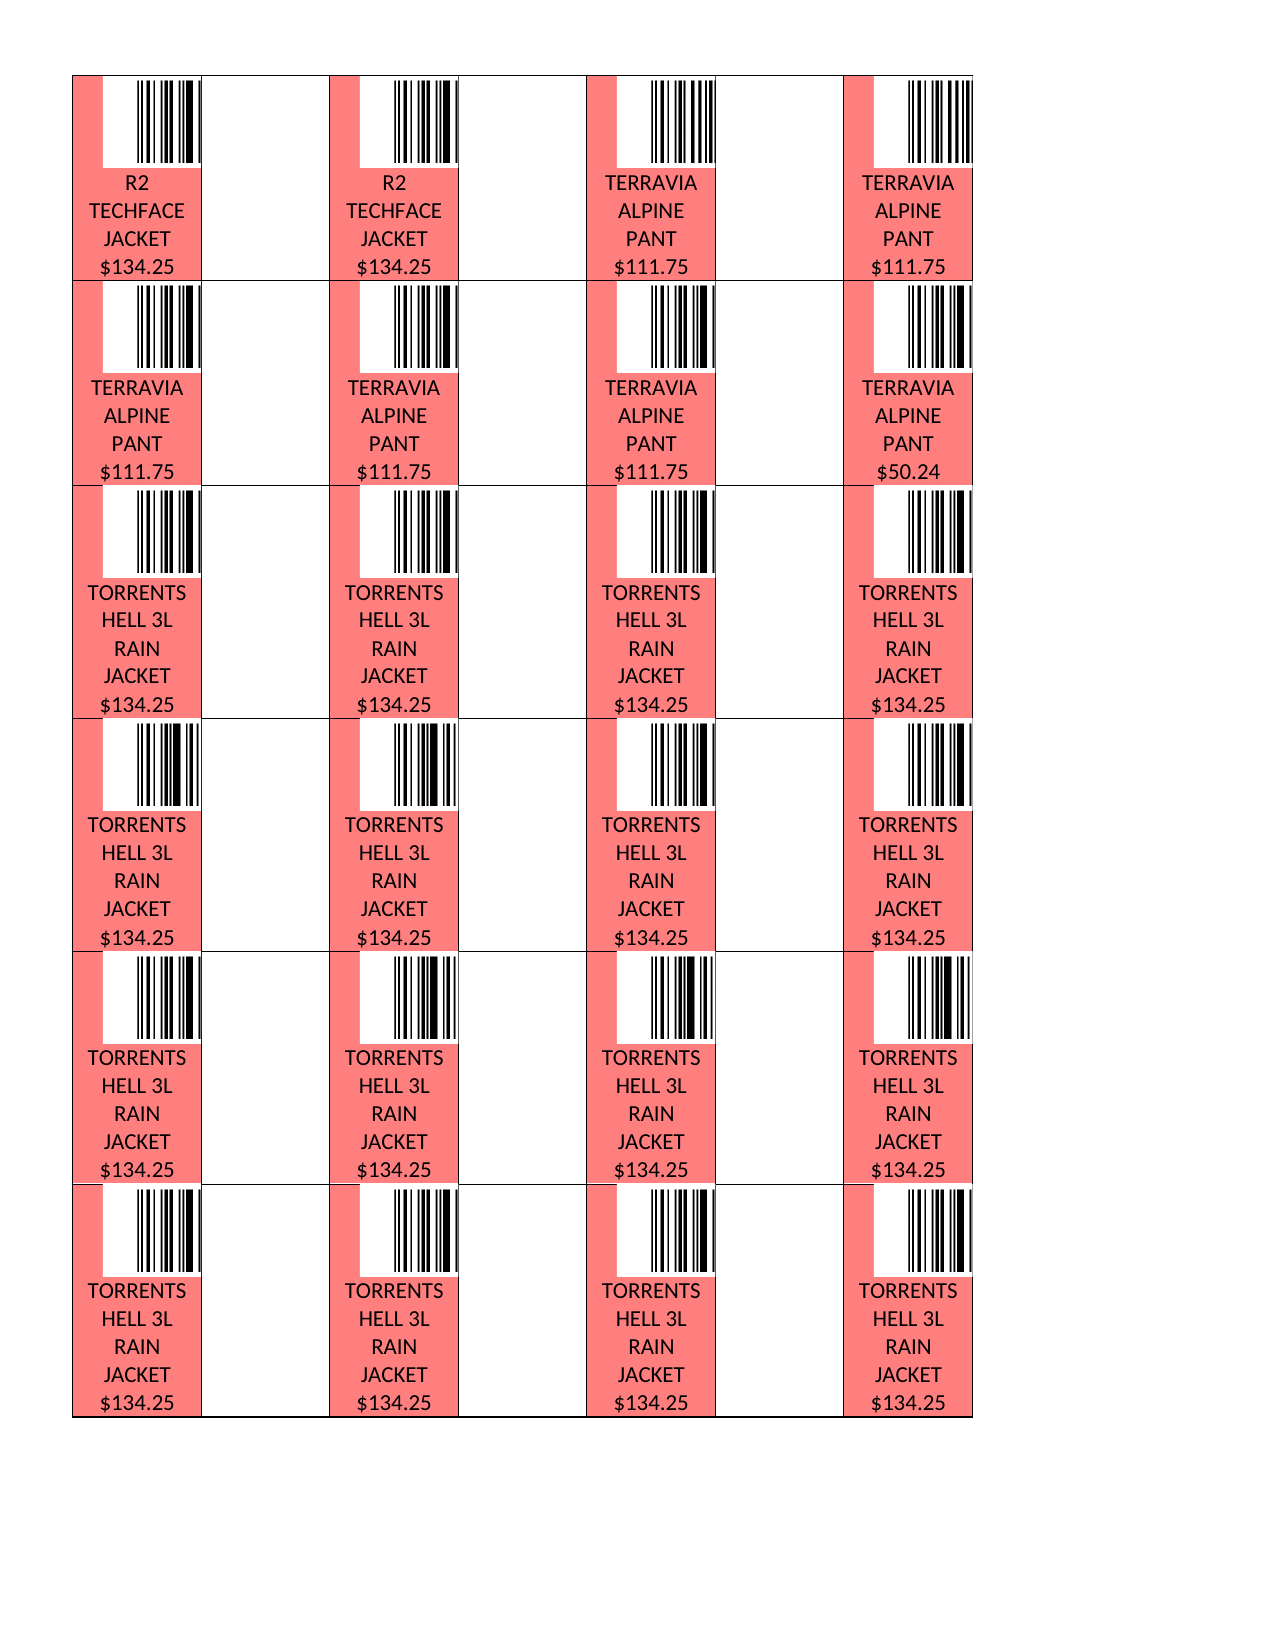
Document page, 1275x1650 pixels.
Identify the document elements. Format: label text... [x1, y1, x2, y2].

table_cell TORRENTSHELL 3L RAIN JACKET $134.25 [330, 486, 458, 718]
table_cell TERRAVIA ALPINE PANT $111.75 [73, 281, 201, 485]
picture [102, 76, 202, 168]
picture [359, 281, 459, 373]
picture [616, 485, 716, 578]
table_header TORRENTSHELL 3L RAIN JACKET $134.25 [587, 719, 715, 951]
table_cell [716, 486, 843, 718]
table_cell TORRENTSHELL 3L RAIN JACKET $134.25 [587, 1185, 715, 1416]
table_cell [202, 76, 329, 280]
picture [102, 281, 202, 373]
picture [873, 718, 973, 811]
table_cell [716, 76, 843, 280]
table_cell [716, 281, 843, 485]
picture [873, 281, 973, 373]
table_header [459, 719, 586, 951]
table_cell TORRENTSHELL 3L RAIN JACKET $134.25 [330, 1185, 458, 1416]
picture [359, 76, 459, 168]
table_cell TERRAVIA ALPINE PANT $111.75 [587, 281, 715, 485]
picture [616, 281, 716, 373]
picture [873, 951, 973, 1044]
picture [359, 951, 459, 1044]
table_cell [202, 281, 329, 485]
picture [102, 485, 202, 578]
picture [616, 951, 716, 1044]
picture [102, 1184, 202, 1277]
picture [359, 718, 459, 811]
table_cell TORRENTSHELL 3L RAIN JACKET $134.25 [330, 952, 458, 1183]
table_header TORRENTSHELL 3L RAIN JACKET $134.25 [330, 719, 458, 951]
table_cell TERRAVIA ALPINE PANT $111.75 [330, 281, 458, 485]
table_cell TORRENTSHELL 3L RAIN JACKET $134.25 [73, 952, 201, 1183]
table_cell [459, 486, 586, 718]
picture [616, 76, 716, 168]
table_cell [716, 952, 843, 1183]
table_cell TORRENTSHELL 3L RAIN JACKET $134.25 [587, 952, 715, 1183]
table_cell TERRAVIA ALPINE PANT $111.75 [587, 76, 715, 280]
table_cell TORRENTSHELL 3L RAIN JACKET $134.25 [73, 1185, 201, 1416]
table_cell TORRENTSHELL 3L RAIN JACKET $134.25 [844, 952, 972, 1183]
table_cell TORRENTSHELL 3L RAIN JACKET $134.25 [73, 486, 201, 718]
table_cell TERRAVIA ALPINE PANT $50.24 [844, 281, 972, 485]
picture [359, 1184, 459, 1277]
picture [616, 1184, 716, 1277]
picture [873, 485, 973, 578]
table_header [716, 719, 843, 951]
table_header [202, 719, 329, 951]
picture [102, 718, 202, 811]
picture [102, 951, 202, 1044]
table_cell [202, 952, 329, 1183]
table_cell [330, 76, 458, 280]
picture [873, 1184, 973, 1277]
table_cell [459, 76, 586, 280]
table_cell TORRENTSHELL 3L RAIN JACKET $134.25 [844, 1185, 972, 1416]
table_cell [202, 486, 329, 718]
table_cell [202, 1185, 329, 1416]
table_cell TORRENTSHELL 3L RAIN JACKET $134.25 [844, 486, 972, 718]
picture [359, 485, 459, 578]
table_header TORRENTSHELL 3L RAIN JACKET $134.25 [844, 719, 972, 951]
table_cell TORRENTSHELL 3L RAIN JACKET $134.25 [587, 486, 715, 718]
table_cell R2 TECHFACE JACKET $134.25 [73, 76, 201, 280]
picture [873, 76, 973, 168]
table_cell [459, 952, 586, 1183]
table_header TORRENTSHELL 3L RAIN JACKET $134.25 [73, 719, 201, 951]
table_cell TERRAVIA ALPINE PANT $111.75 [844, 76, 972, 280]
table_cell [459, 1185, 586, 1416]
table_cell [459, 281, 586, 485]
table_cell [716, 1185, 843, 1416]
picture [616, 718, 716, 811]
